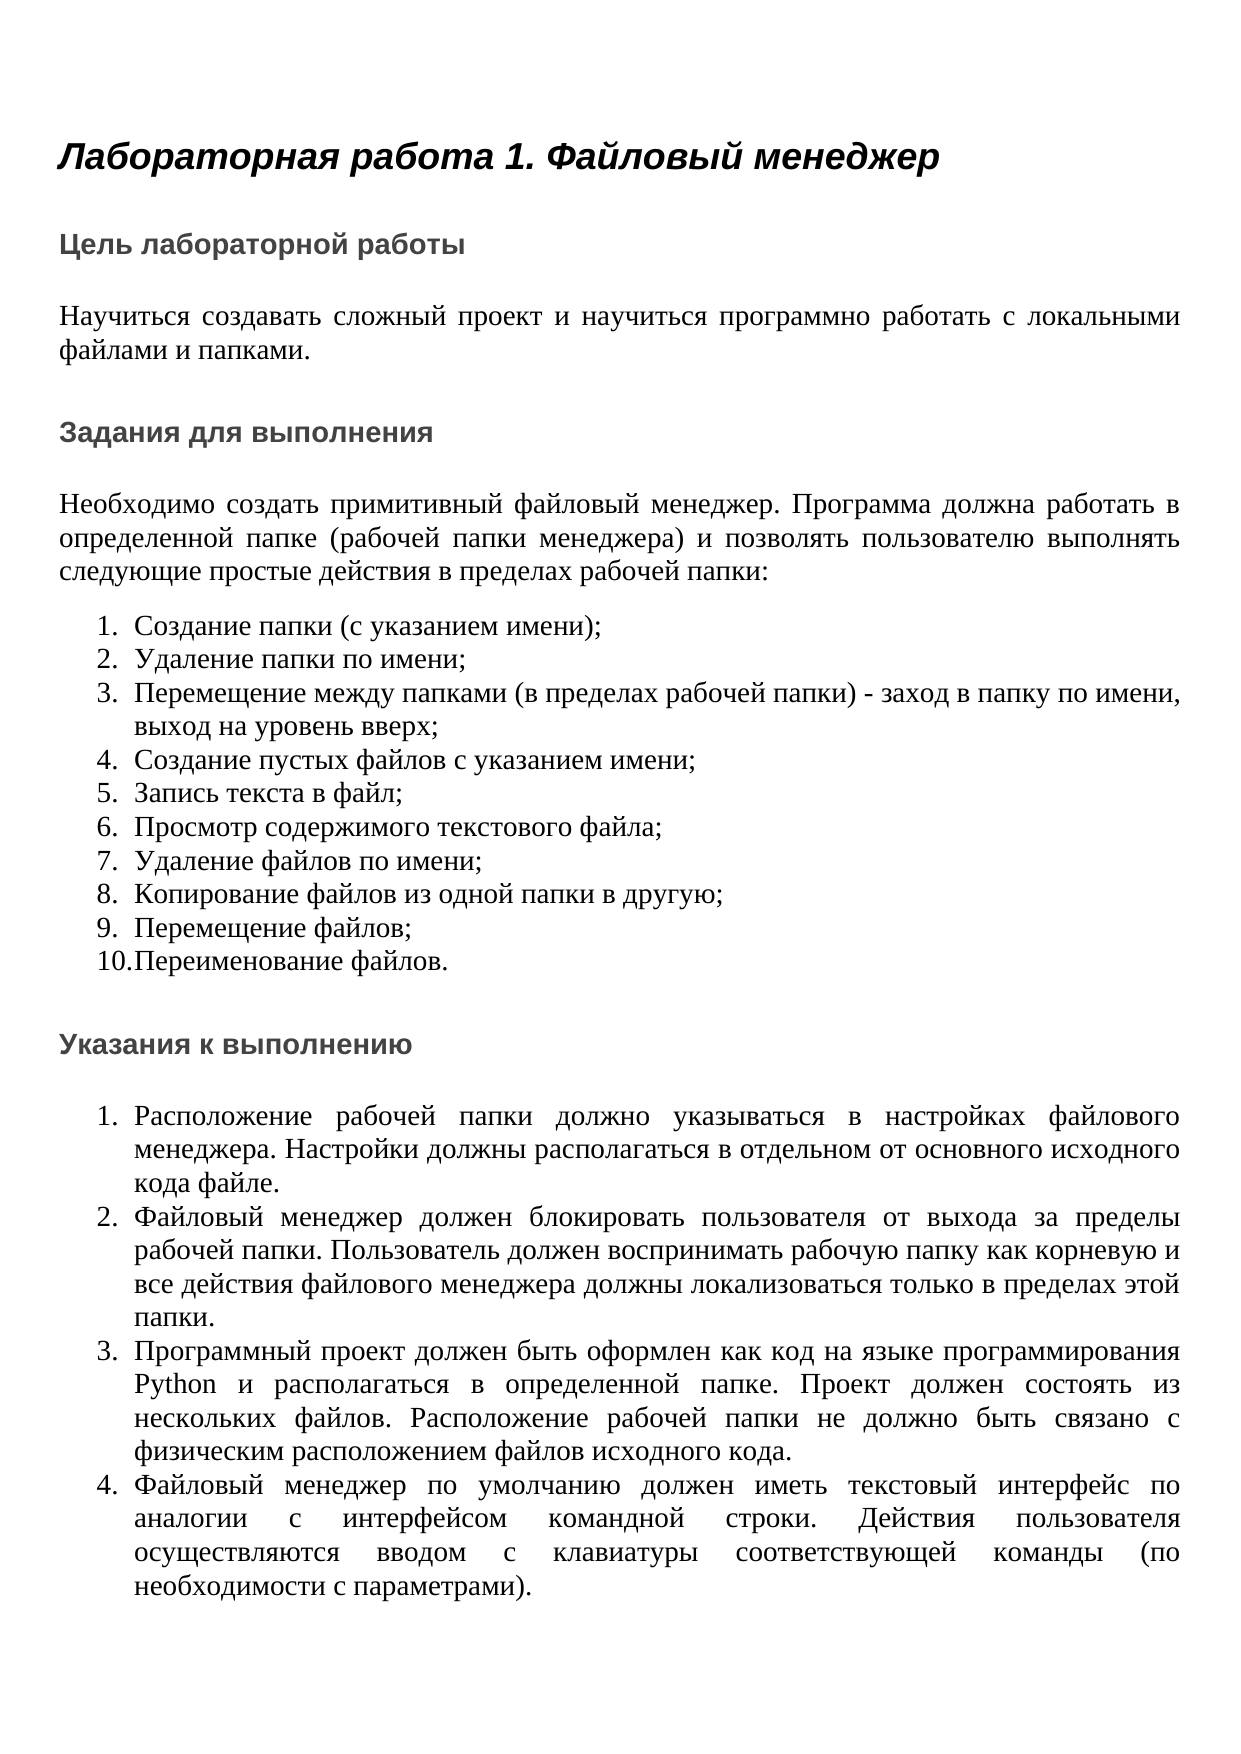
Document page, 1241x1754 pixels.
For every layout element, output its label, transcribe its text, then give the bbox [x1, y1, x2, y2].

list Просмотр содержимого текстового файла; [96, 809, 1181, 843]
list Запись текста в файл; [96, 776, 1181, 809]
text Научиться создавать сложный проект и научиться программно работать с локальными файлами и папками. [59, 298, 1181, 365]
list Перемещение между папками (в пределах рабочей папки) - заход в папку по имени, выход на уровень вверх; [96, 675, 1181, 742]
subtitle Цель лабораторной работы [59, 227, 1181, 261]
list Переименование файлов. [96, 943, 1181, 977]
list Удаление папки по имени; [96, 641, 1181, 675]
list Файловый менеджер по умолчанию должен иметь текстовый интерфейс по аналогии с интерфейсом командной строки. Действия пользователя осуществляются вводом с клавиатуры соответствующей команды (по необходимости с параметрами). [96, 1467, 1181, 1601]
list Перемещение файлов; [96, 910, 1181, 943]
list Создание папки (с указанием имени); [96, 608, 1181, 641]
text Необходимо создать примитивный файловый менеджер. Программа должна работать в определенной папке (рабочей папки менеджера) и позволять пользователю выполнять следующие простые действия в пределах рабочей папки: [59, 486, 1181, 587]
list Расположение рабочей папки должно указываться в настройках файлового менеджера. Настройки должны располагаться в отдельном от основного исходного кода файле. [96, 1098, 1181, 1199]
subtitle Указания к выполнению [59, 1027, 1181, 1060]
list Удаление файлов по имени; [96, 843, 1181, 876]
list Создание пустых файлов с указанием имени; [96, 742, 1181, 776]
subtitle Лабораторная работа 1. Файловый менеджер [59, 134, 1181, 177]
list Программный проект должен быть оформлен как код на языке программирования Python и располагаться в определенной папке. Проект должен состоять из нескольких файлов. Расположение рабочей папки не должно быть связано с физическим расположением файлов исходного кода. [96, 1333, 1181, 1467]
subtitle Задания для выполнения [59, 415, 1181, 449]
list Файловый менеджер должен блокировать пользователя от выхода за пределы рабочей папки. Пользователь должен воспринимать рабочую папку как корневую и все действия файлового менеджера должны локализоваться только в пределах этой папки. [96, 1199, 1181, 1333]
list Копирование файлов из одной папки в другую; [96, 876, 1181, 910]
